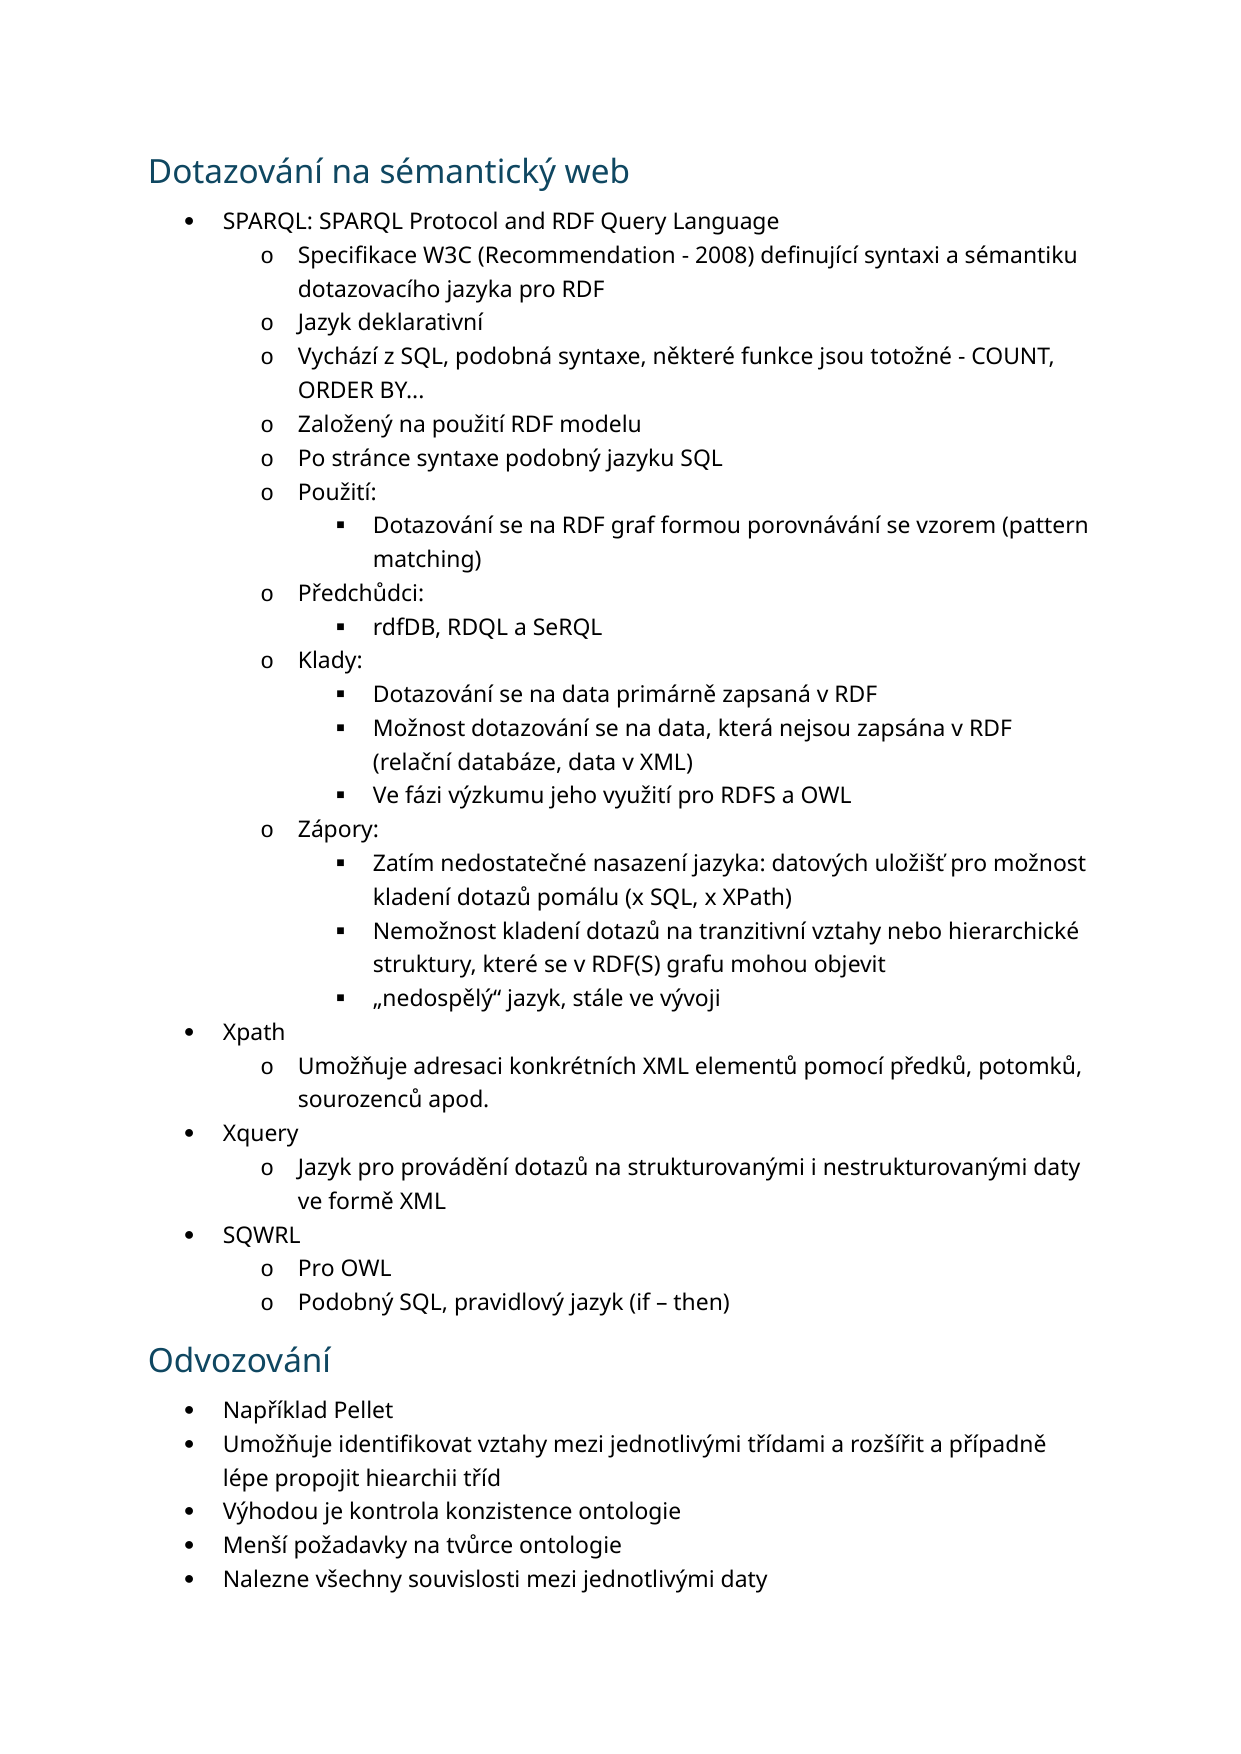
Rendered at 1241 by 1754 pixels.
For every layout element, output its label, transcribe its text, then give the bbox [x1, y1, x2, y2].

list SPARQL: SPARQL Protocol and RDF Query Language [185, 205, 1093, 236]
list Po stránce syntaxe podobný jazyku SQL [260, 442, 1093, 473]
list „nedospělý“ jazyk, stále ve vývoji [335, 982, 1093, 1013]
subtitle Odvozování [148, 1337, 1093, 1382]
list Dotazování se na data primárně zapsaná v RDF [335, 678, 1093, 709]
list Nemožnost kladení dotazů na tranzitivní vztahy nebo hierarchické struktury, které se v RDF(S) grafu mohou objevit [335, 914, 1093, 979]
list SQWRL [185, 1218, 1093, 1250]
list Jazyk deklarativní [260, 306, 1093, 338]
list Specifikace W3C (Recommendation - 2008) definující syntaxi a sémantiku dotazovacího jazyka pro RDF [260, 239, 1093, 304]
list Xpath [185, 1016, 1093, 1047]
list Klady: [260, 644, 1093, 676]
list Podobný SQL, pravidlový jazyk (if – then) [260, 1286, 1093, 1317]
list Umožňuje identifikovat vztahy mezi jednotlivými třídami a rozšířit a případně lépe propojit hiearchii tříd [185, 1428, 1093, 1493]
subtitle Dotazování na sémantický web [148, 148, 1093, 193]
list Nalezne všechny souvislosti mezi jednotlivými daty [185, 1563, 1093, 1594]
list Vychází z SQL, podobná syntaxe, některé funkce jsou totožné - COUNT, ORDER BY... [260, 340, 1093, 405]
list Ve fázi výzkumu jeho využití pro RDFS a OWL [335, 779, 1093, 811]
list Umožňuje adresaci konkrétních XML elementů pomocí předků, potomků, sourozenců apod. [260, 1049, 1093, 1115]
list rdfDB, RDQL a SeRQL [335, 611, 1093, 642]
list Možnost dotazování se na data, která nejsou zapsána v RDF (relační databáze, data v XML) [335, 712, 1093, 777]
list Zatím nedostatečné nasazení jazyka: datových uložišť pro možnost kladení dotazů pomálu (x SQL, x XPath) [335, 847, 1093, 912]
list Pro OWL [260, 1252, 1093, 1284]
list Použití: [260, 475, 1093, 507]
list Menší požadavky na tvůrce ontologie [185, 1529, 1093, 1560]
list Například Pellet [185, 1394, 1093, 1425]
list Dotazování se na RDF graf formou porovnávání se vzorem (pattern matching) [335, 509, 1093, 574]
list Zápory: [260, 813, 1093, 844]
list Založený na použití RDF modelu [260, 408, 1093, 439]
list Výhodou je kontrola konzistence ontologie [185, 1495, 1093, 1526]
list Předchůdci: [260, 577, 1093, 608]
list Jazyk pro provádění dotazů na strukturovanými i nestrukturovanými daty ve formě XML [260, 1151, 1093, 1216]
list Xquery [185, 1117, 1093, 1148]
